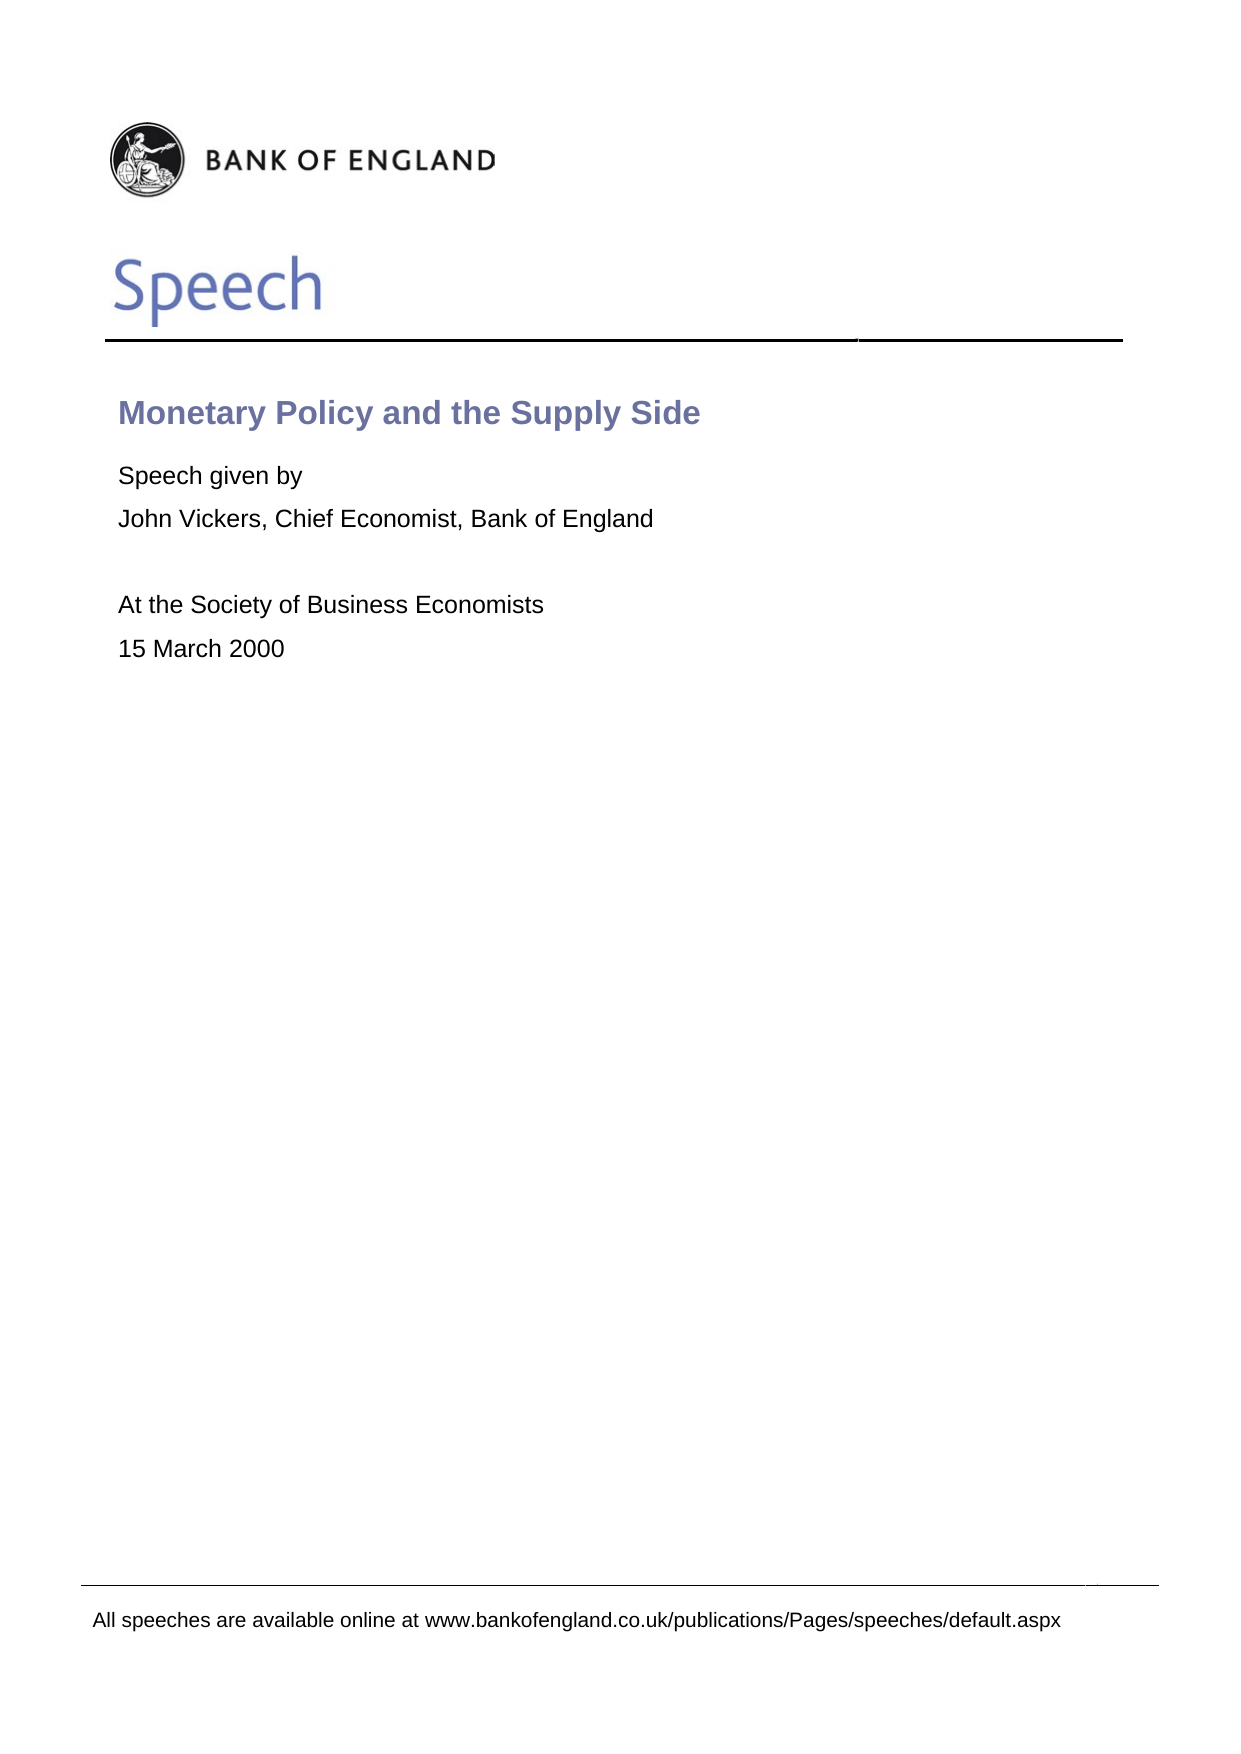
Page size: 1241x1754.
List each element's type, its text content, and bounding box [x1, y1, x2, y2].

text Speech given by [118, 461, 1109, 490]
text At the Society of Business Economists 15 March 2000 [118, 590, 546, 662]
subtitle Monetary Policy and the Supply Side [118, 393, 1109, 432]
text John Vickers, Chief Economist, Bank of England [118, 504, 1109, 533]
picture [110, 122, 495, 327]
text All speeches are available online at www.bankofengland.co.uk/publications/Pages/speeches/default.aspx [92, 1608, 1109, 1632]
